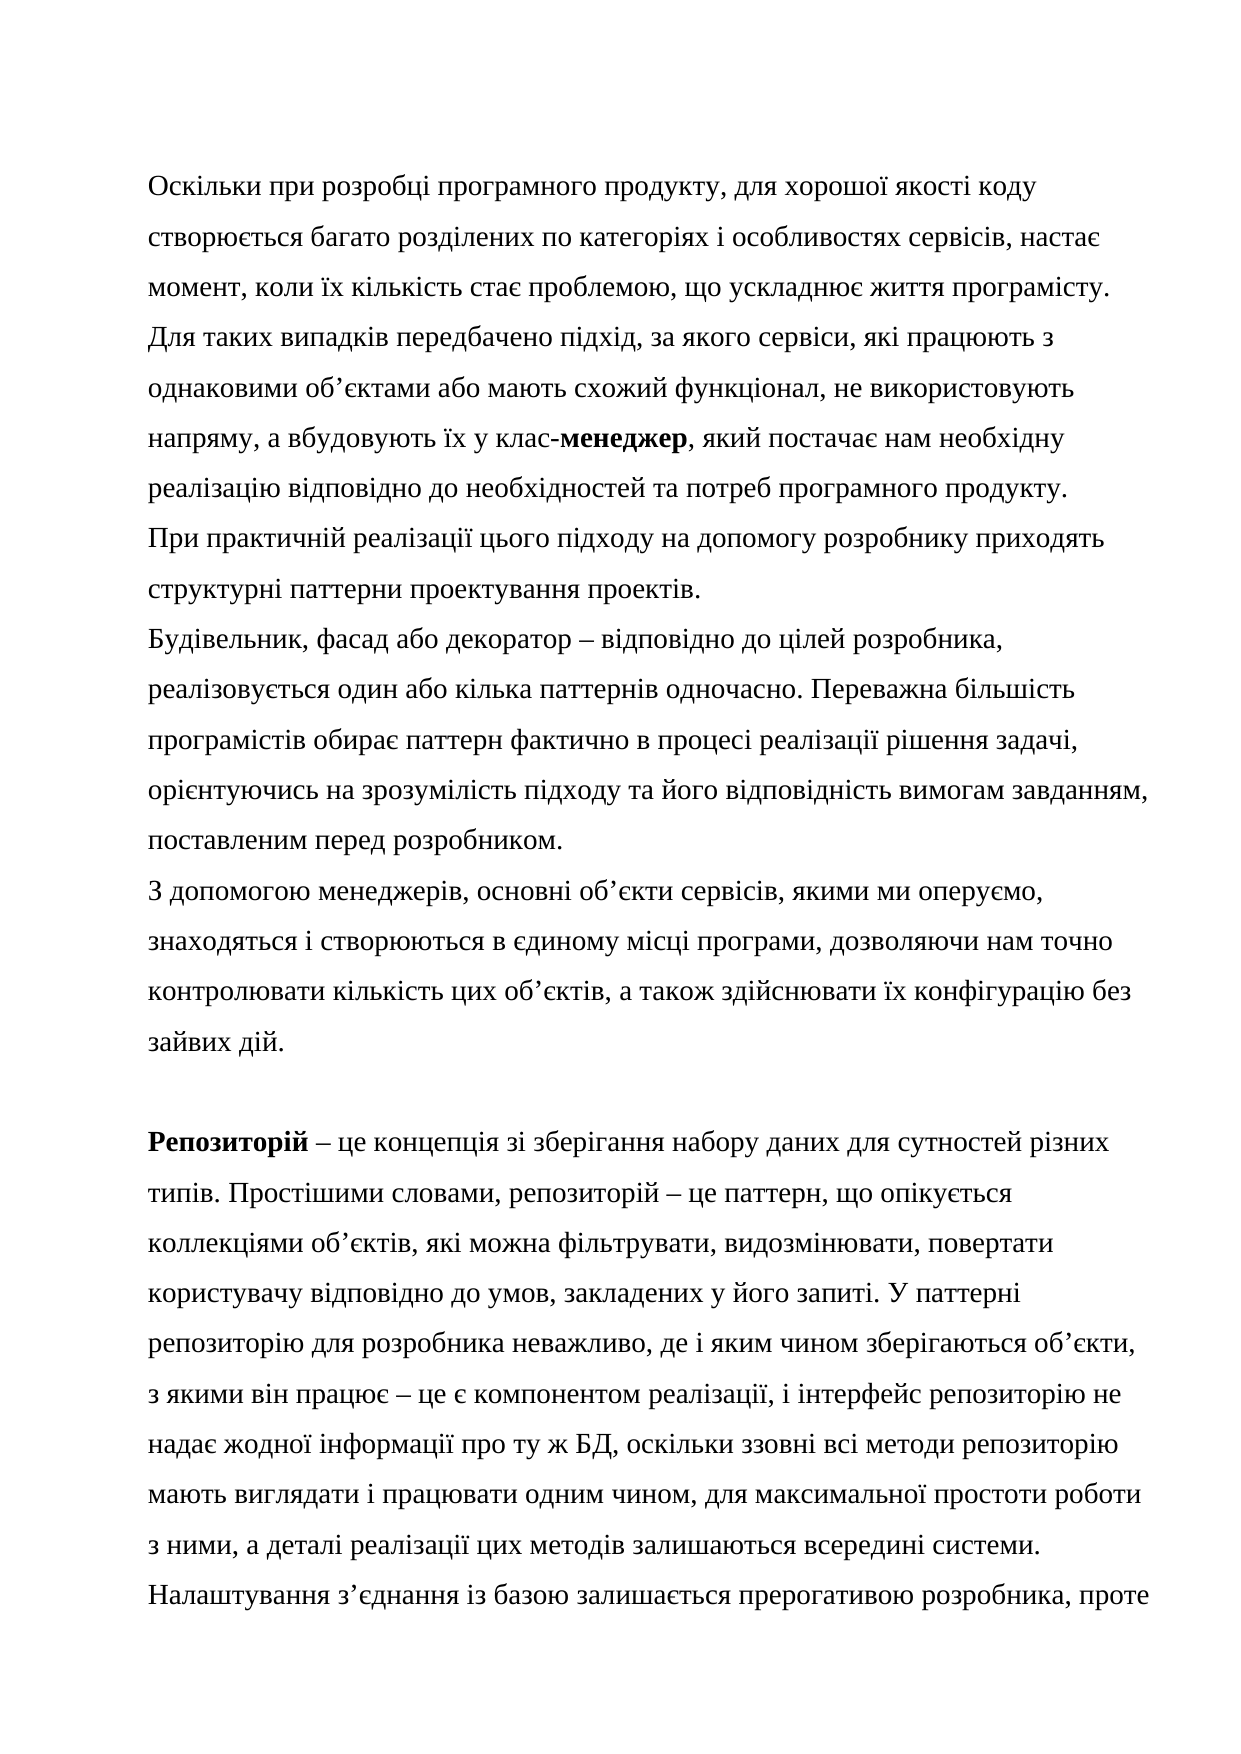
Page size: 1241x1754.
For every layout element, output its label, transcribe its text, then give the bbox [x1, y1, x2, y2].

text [148, 1124, 1152, 1611]
text При практичній реалізації цього підходу на допомогу розробнику приходять структурні паттерни проектування проектів. [148, 521, 1152, 604]
text З допомогою менеджерів, основні об’єкти сервісів, якими ми оперуємо, знаходяться і створюються в єдиному місці програми, дозволяючи нам точно контролювати кількість цих об’єктів, а також здійснювати їх конфігурацію без зайвих дій. [148, 873, 1152, 1057]
text Оскільки при розробці програмного продукту, для хорошої якості коду створюється багато розділених по категоріях і особливостях сервісів, настає момент, коли їх кількість стає проблемою, що ускладнює життя програмісту. Для таких випадків передбачено підхід, за якого сервіси, які працюють з однаковими об’єктами або мають схожий функціонал, не використовують напряму, а вбудовують їх у клас-менеджер, який постачає нам необхідну реалізацію відповідно до необхідностей та потреб програмного продукту. [148, 168, 1152, 504]
text Будівельник, фасад або декоратор – відповідно до цілей розробника, реалізовується один або кілька паттернів одночасно. Переважна більшість програмістів обирає паттерн фактично в процесі реалізації рішення задачі, орієнтуючись на зрозумілість підходу та його відповідність вимогам завданням, поставленим перед розробником. [148, 621, 1152, 856]
